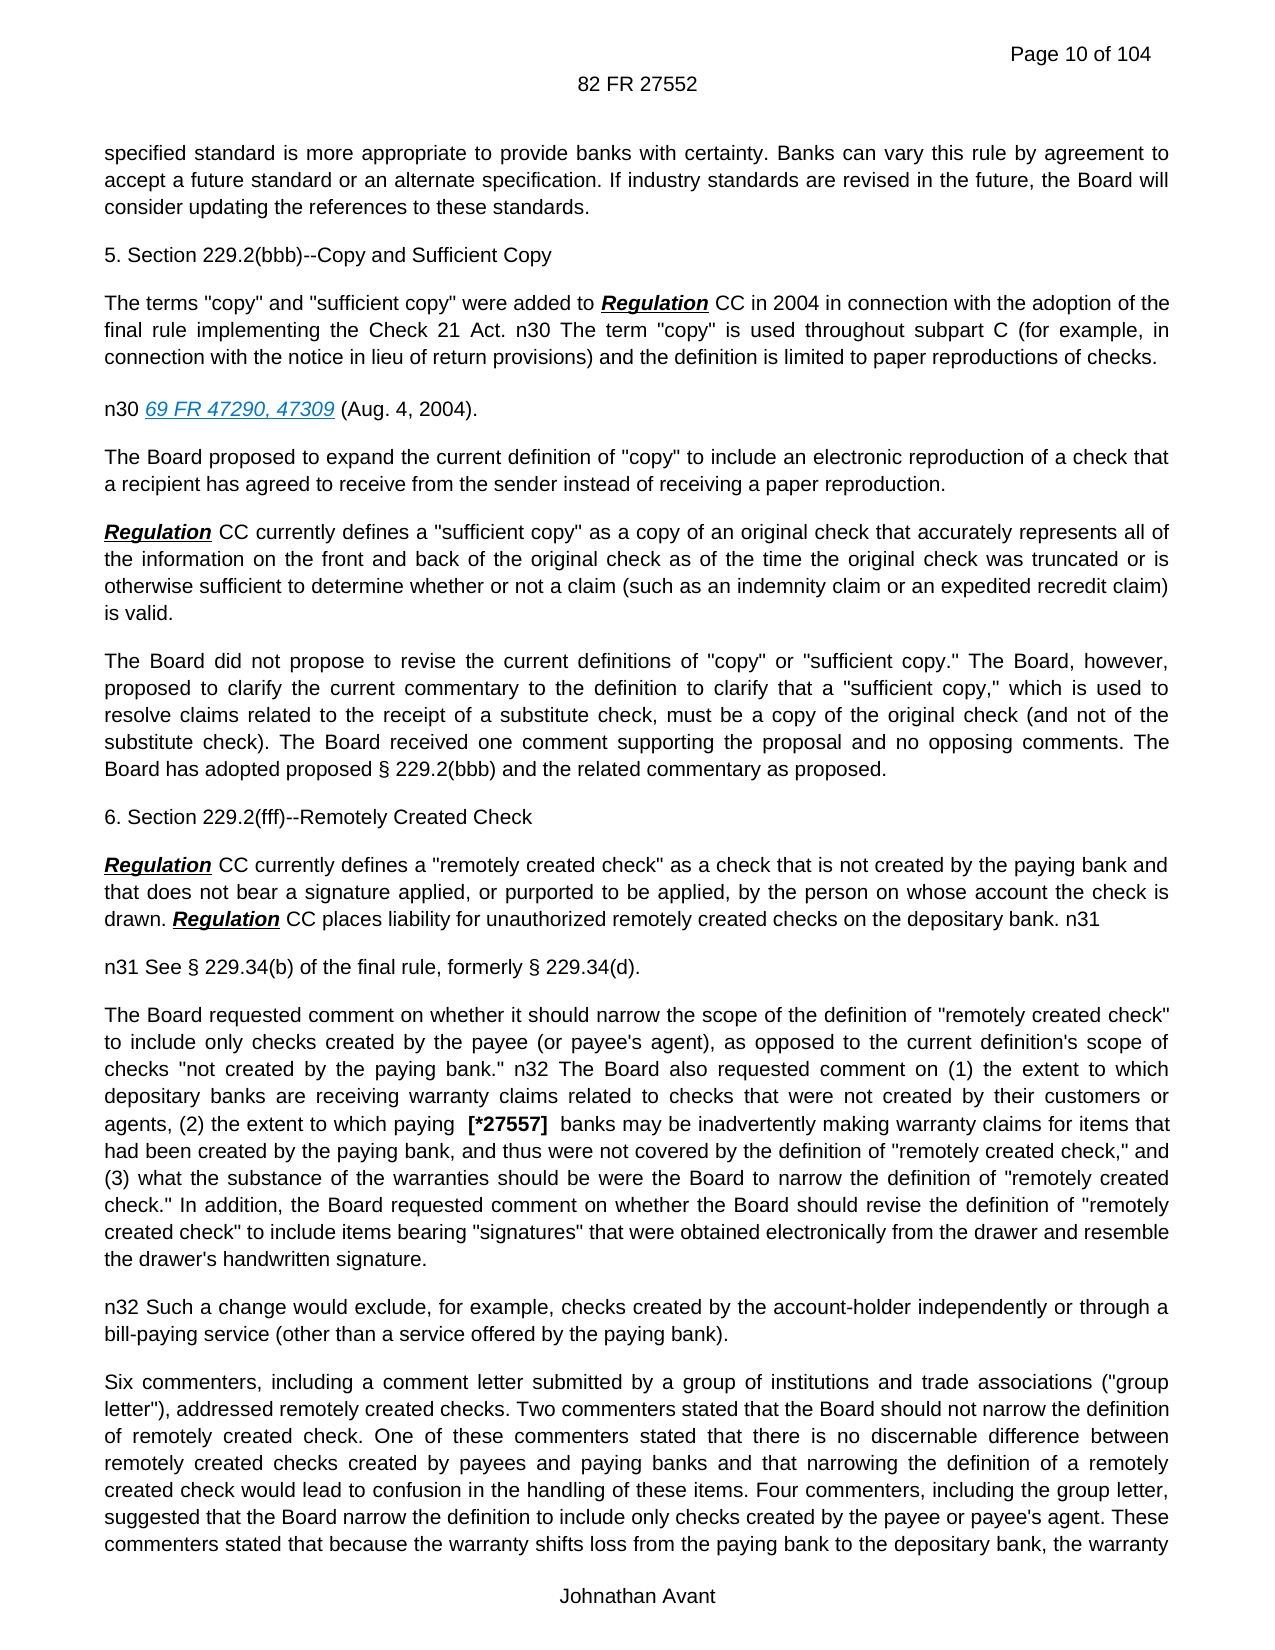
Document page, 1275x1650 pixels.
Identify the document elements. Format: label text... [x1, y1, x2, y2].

text n31 See § 229.34(b) of the final rule, formerly § 229.34(d). [104, 952, 1171, 979]
text 6. Section 229.2(fff)--Remotely Created Check [104, 802, 1171, 829]
text n32 Such a change would exclude, for example, checks created by the account-holder independently or through a bill-paying service (other than a service offered by the paying bank). [104, 1292, 1171, 1346]
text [104, 1367, 1171, 1556]
text Regulation CC currently defines a "remotely created check" as a check that is not created by the paying bank and that does not bear a signature applied, or purported to be applied, by the person on whose account the check is drawn. Regulation CC places liability for unauthorized remotely created checks on the depositary bank. n31 [104, 850, 1171, 931]
text The Board requested comment on whether it should narrow the scope of the definition of "remotely created check" to include only checks created by the payee (or payee's agent), as opposed to the current definition's scope of checks "not created by the paying bank." n32 The Board also requested comment on (1) the extent to which depositary banks are receiving warranty claims related to checks that were not created by their customers or agents, (2) the extent to which paying [*27557] banks may be inadvertently making warranty claims for items that had been created by the paying bank, and thus were not covered by the definition of "remotely created check," and (3) what the substance of the warranties should be were the Board to narrow the definition of "remotely created check." In addition, the Board requested comment on whether the Board should revise the definition of "remotely created check" to include items bearing "signatures" that were obtained electronically from the drawer and resemble the drawer's handwritten signature. [104, 1000, 1171, 1271]
text The Board did not propose to revise the current definitions of "copy" or "sufficient copy." The Board, however, proposed to clarify the current commentary to the definition to clarify that a "sufficient copy," which is used to resolve claims related to the receipt of a substitute check, must be a copy of the original check (and not of the substitute check). The Board received one comment supporting the proposal and no opposing comments. The Board has adopted proposed § 229.2(bbb) and the related commentary as proposed. [104, 646, 1171, 781]
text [104, 137, 1171, 219]
text Regulation CC currently defines a "sufficient copy" as a copy of an original check that accurately represents all of the information on the front and back of the original check as of the time the original check was truncated or is otherwise sufficient to determine whether or not a claim (such as an indemnity claim or an expedited recredit claim) is valid. [104, 517, 1171, 625]
text The terms "copy" and "sufficient copy" were added to Regulation CC in 2004 in connection with the adoption of the final rule implementing the Check 21 Act. n30 The term "copy" is used throughout subpart C (for example, in connection with the notice in lieu of return provisions) and the definition is limited to paper reproductions of checks. [104, 287, 1171, 369]
text 5. Section 229.2(bbb)--Copy and Sufficient Copy [104, 239, 1171, 267]
text The Board proposed to expand the current definition of "copy" to include an electronic reproduction of a check that a recipient has agreed to receive from the sender instead of receiving a paper reproduction. [104, 442, 1171, 496]
text n30 69 FR 47290, 47309 (Aug. 4, 2004). [104, 394, 1171, 421]
